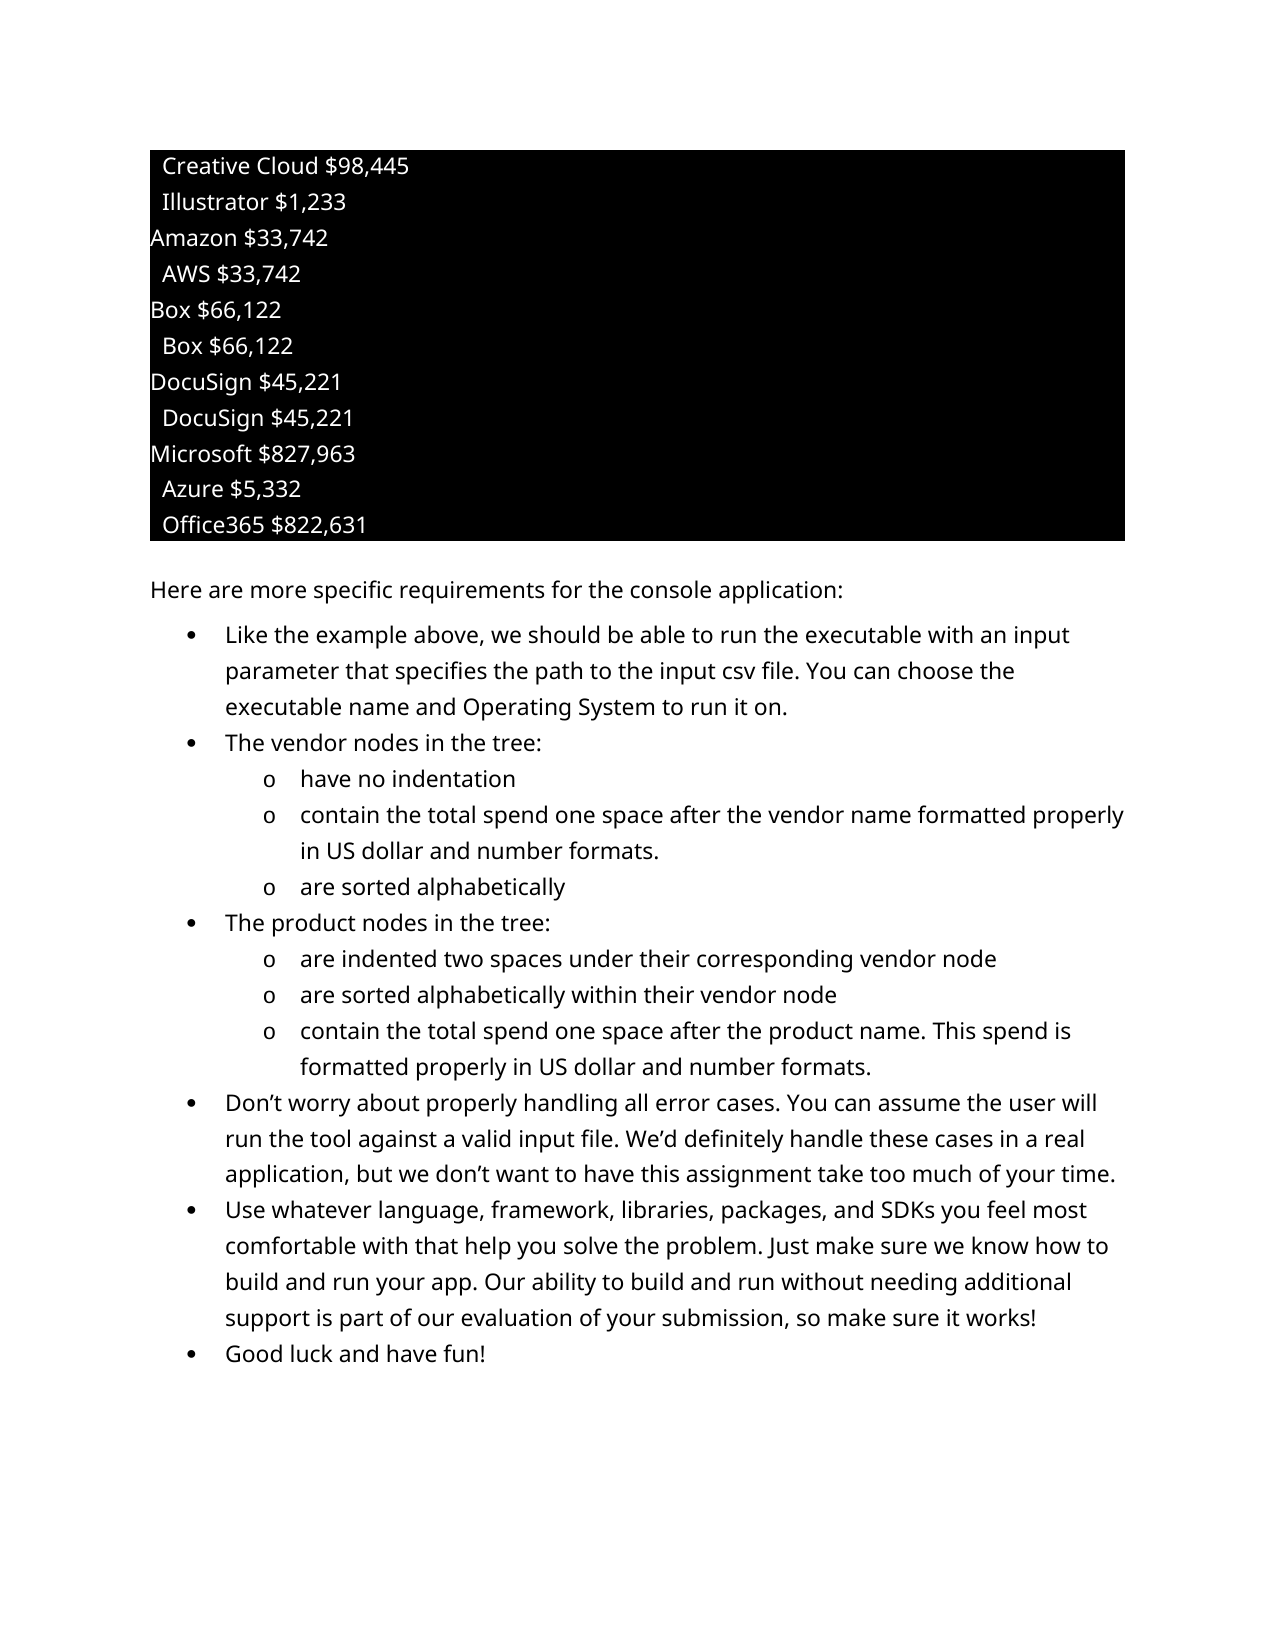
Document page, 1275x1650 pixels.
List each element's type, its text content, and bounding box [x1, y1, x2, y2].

list The product nodes in the tree: [187, 907, 1125, 938]
list The vendor nodes in the tree: [187, 727, 1125, 758]
list Use whatever language, framework, libraries, packages, and SDKs you feel most comfortable with that help you solve the problem. Just make sure we know how to build and run your app. Our ability to build and run without needing additional support is part of our evaluation of your submission, so make sure it works! [187, 1194, 1125, 1333]
subtitle Here are more specific requirements for the console application: [150, 574, 1125, 606]
text Creative Cloud $98,445 [150, 150, 1125, 181]
text AWS $33,742 [150, 258, 1125, 289]
list Like the example above, we should be able to run the executable with an input parameter that specifies the path to the input csv file. You can choose the executable name and Operating System to run it on. [187, 619, 1125, 722]
list contain the total spend one space after the vendor name formatted properly in US dollar and number formats. [262, 798, 1125, 866]
text DocuSign $45,221 [150, 366, 1125, 397]
text Illustrator $1,233 [150, 186, 1125, 217]
list Don’t worry about properly handling all error cases. You can assume the user will run the tool against a valid input file. We’d definitely handle these cases in a real application, but we don’t want to have this assignment take too much of your time. [187, 1087, 1125, 1190]
list are sorted alphabetically within their vendor node [262, 978, 1125, 1010]
text Amazon $33,742 [150, 222, 1125, 253]
text Azure $5,332 [150, 473, 1125, 505]
text Office365 $822,631 [150, 509, 1125, 541]
list are sorted alphabetically [262, 871, 1125, 902]
text DocuSign $45,221 [150, 402, 1125, 433]
text Box $66,122 [150, 294, 1125, 325]
list Good luck and have fun! [187, 1338, 1125, 1369]
list are indented two spaces under their corresponding vendor node [262, 942, 1125, 974]
text Box $66,122 [150, 330, 1125, 361]
text Microsoft $827,963 [150, 437, 1125, 469]
list have no indentation [262, 762, 1125, 794]
list contain the total spend one space after the product name. This spend is formatted properly in US dollar and number formats. [262, 1014, 1125, 1082]
